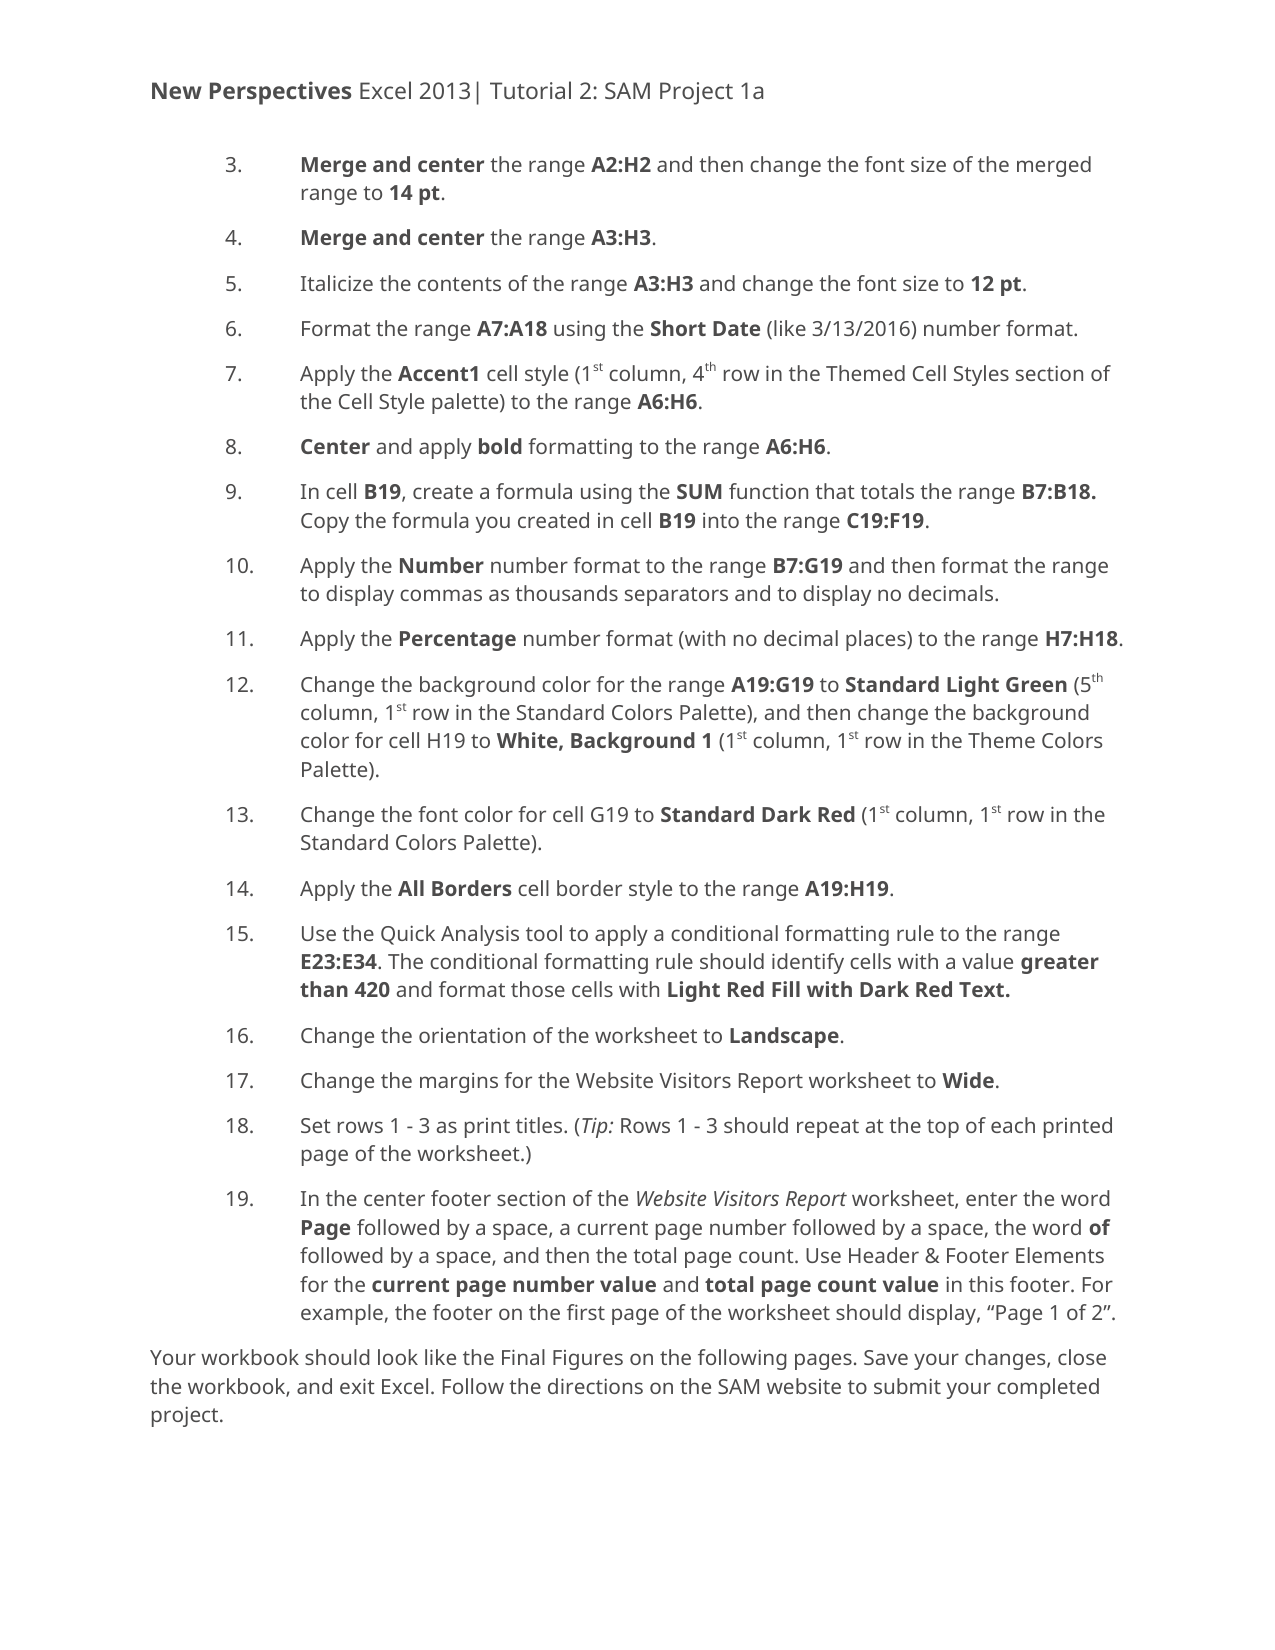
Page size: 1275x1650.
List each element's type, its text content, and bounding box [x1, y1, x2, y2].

list Format the range A7:A18 using the Short Date (like 3/13/2016) number format. [225, 314, 1125, 342]
list Change the font color for cell G19 to Standard Dark Red (1st column, 1st row in the Standard Colors Palette). [225, 800, 1125, 857]
list Merge and center the range A2:H2 and then change the font size of the merged range to 14 pt. [225, 150, 1125, 207]
list Use the Quick Analysis tool to apply a conditional formatting rule to the range E23:E34. The conditional formatting rule should identify cells with a value greater than 420 and format those cells with Light Red Fill with Dark Red Text. [225, 919, 1125, 1004]
list Apply the Number number format to the range B7:G19 and then format the range to display commas as thousands separators and to display no decimals. [225, 551, 1125, 608]
list Change the background color for the range A19:G19 to Standard Light Green (5th column, 1st row in the Standard Colors Palette), and then change the background color for cell H19 to White, Background 1 (1st column, 1st row in the Theme Colors Palette). [225, 670, 1125, 783]
list In the center footer section of the Website Visitors Report worksheet, enter the word Page followed by a space, a current page number followed by a space, the word of followed by a space, and then the total page count. Use Header & Footer Elements for the current page number value and total page count value in this footer. For example, the footer on the first page of the worksheet should display, “Page 1 of 2”. [225, 1184, 1125, 1327]
list Italicize the contents of the range A3:H3 and change the font size to 12 pt. [225, 269, 1125, 297]
list Change the margins for the Website Visitors Report worksheet to Wide. [225, 1066, 1125, 1094]
list Center and apply bold formatting to the range A6:H6. [225, 432, 1125, 461]
list Apply the Percentage number format (with no decimal places) to the range H7:H18. [225, 624, 1125, 653]
list Merge and center the range A3:H3. [225, 223, 1125, 252]
text Your workbook should look like the Final Figures on the following pages. Save your changes, close the workbook, and exit Excel. Follow the directions on the SAM website to submit your completed project. [150, 1343, 1125, 1429]
list Change the orientation of the worksheet to Landscape. [225, 1021, 1125, 1049]
list Apply the Accent1 cell style (1st column, 4th row in the Themed Cell Styles section of the Cell Style palette) to the range A6:H6. [225, 359, 1125, 416]
list Apply the All Borders cell border style to the range A19:H19. [225, 874, 1125, 902]
list Set rows 1 - 3 as print titles. (Tip: Rows 1 - 3 should repeat at the top of each printed page of the worksheet.) [225, 1111, 1125, 1168]
list In cell B19, create a formula using the SUM function that totals the range B7:B18. Copy the formula you created in cell B19 into the range C19:F19. [225, 477, 1125, 534]
